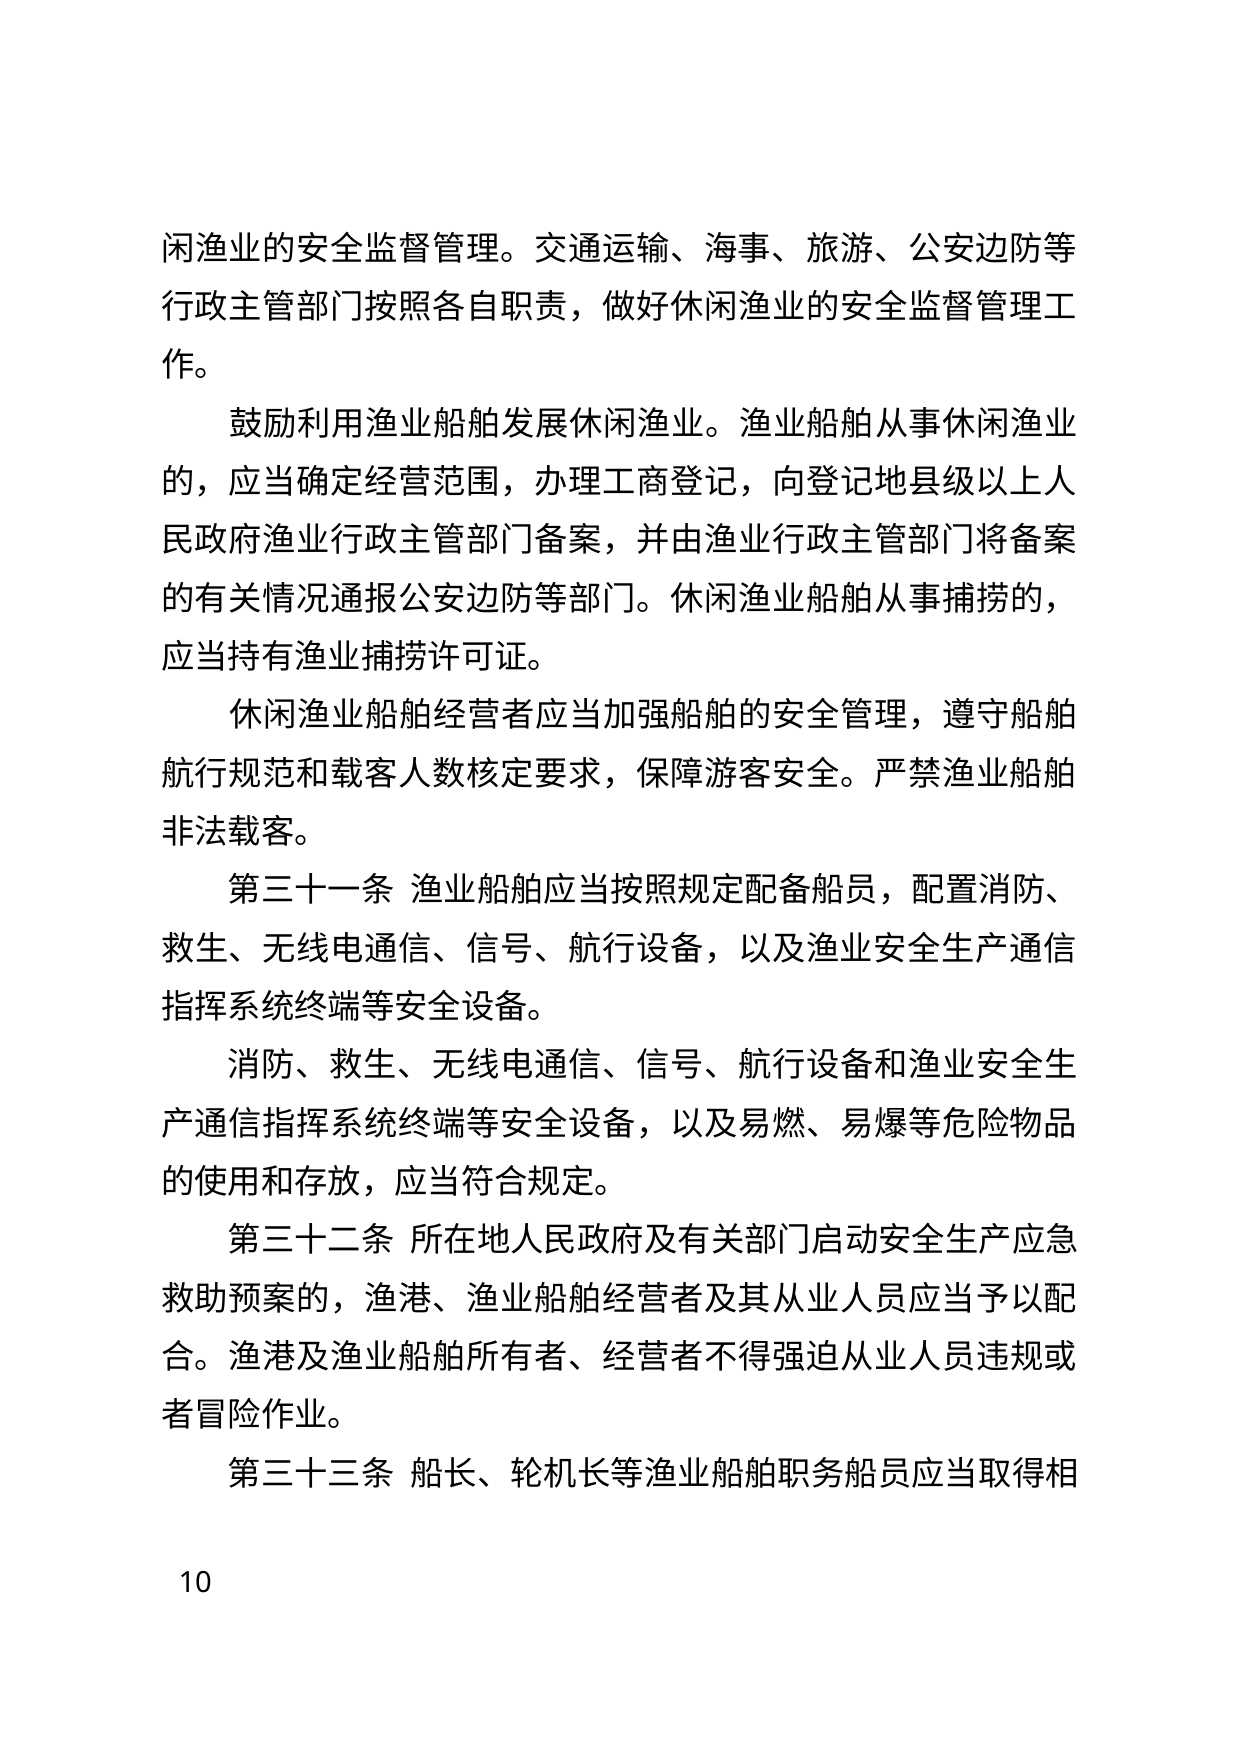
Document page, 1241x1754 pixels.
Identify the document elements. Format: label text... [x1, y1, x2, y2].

text 消防、救生、无线电通信、信号、航行设备和渔业安全生产通信指挥系统终端等安全设备，以及易燃、易爆等危险物品的使用和存放，应当符合规定。 [161, 1030, 1079, 1205]
text 休闲渔业船舶经营者应当加强船舶的安全管理，遵守船舶航行规范和载客人数核定要求，保障游客安全。严禁渔业船舶非法载客。 [161, 680, 1079, 855]
text 鼓励利用渔业船舶发展休闲渔业。渔业船舶从事休闲渔业的，应当确定经营范围，办理工商登记，向登记地县级以上人民政府渔业行政主管部门备案，并由渔业行政主管部门将备案的有关情况通报公安边防等部门。休闲渔业船舶从事捕捞的，应当持有渔业捕捞许可证。 [161, 388, 1079, 680]
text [161, 1438, 1079, 1497]
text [161, 213, 1079, 388]
text 第三十一条 渔业船舶应当按照规定配备船员，配置消防、救生、无线电通信、信号、航行设备，以及渔业安全生产通信指挥系统终端等安全设备。 [161, 855, 1079, 1030]
text 第三十二条 所在地人民政府及有关部门启动安全生产应急救助预案的，渔港、渔业船舶经营者及其从业人员应当予以配合。渔港及渔业船舶所有者、经营者不得强迫从业人员违规或者冒险作业。 [161, 1205, 1079, 1438]
